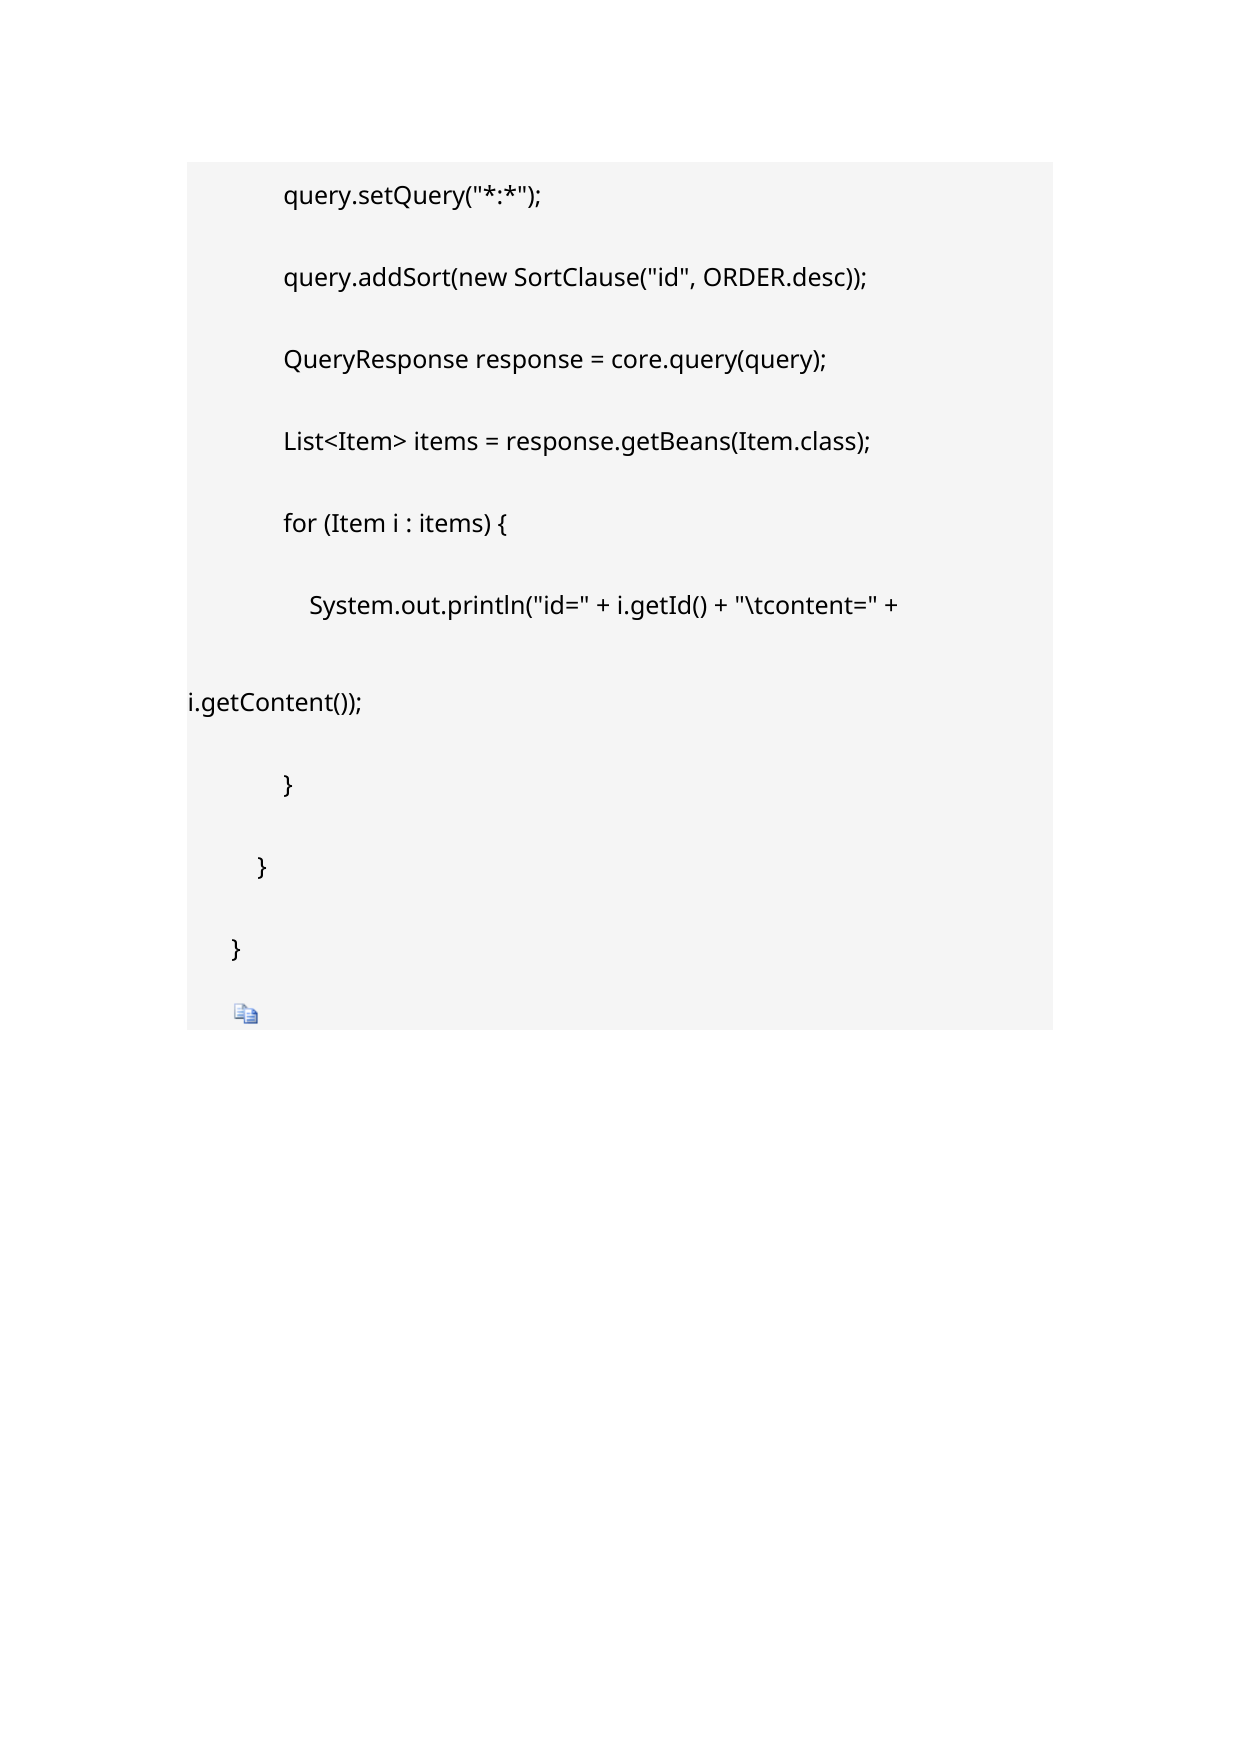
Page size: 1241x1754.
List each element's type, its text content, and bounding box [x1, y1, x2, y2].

text } [187, 833, 1053, 898]
text QueryResponse response = core.query(query); [187, 326, 1053, 391]
text query.setQuery("*:*"); [187, 162, 1053, 227]
text } [187, 751, 1053, 816]
text } [187, 915, 1053, 980]
text for (Item i : items) { [187, 490, 1053, 555]
picture [231, 997, 263, 1029]
text List<Item> items = response.getBeans(Item.class); [187, 408, 1053, 473]
text query.addSort(new SortClause("id", ORDER.desc)); [187, 244, 1053, 309]
text System.out.println("id=" + i.getId() + "\tcontent=" + i.getContent()); [187, 572, 1053, 734]
